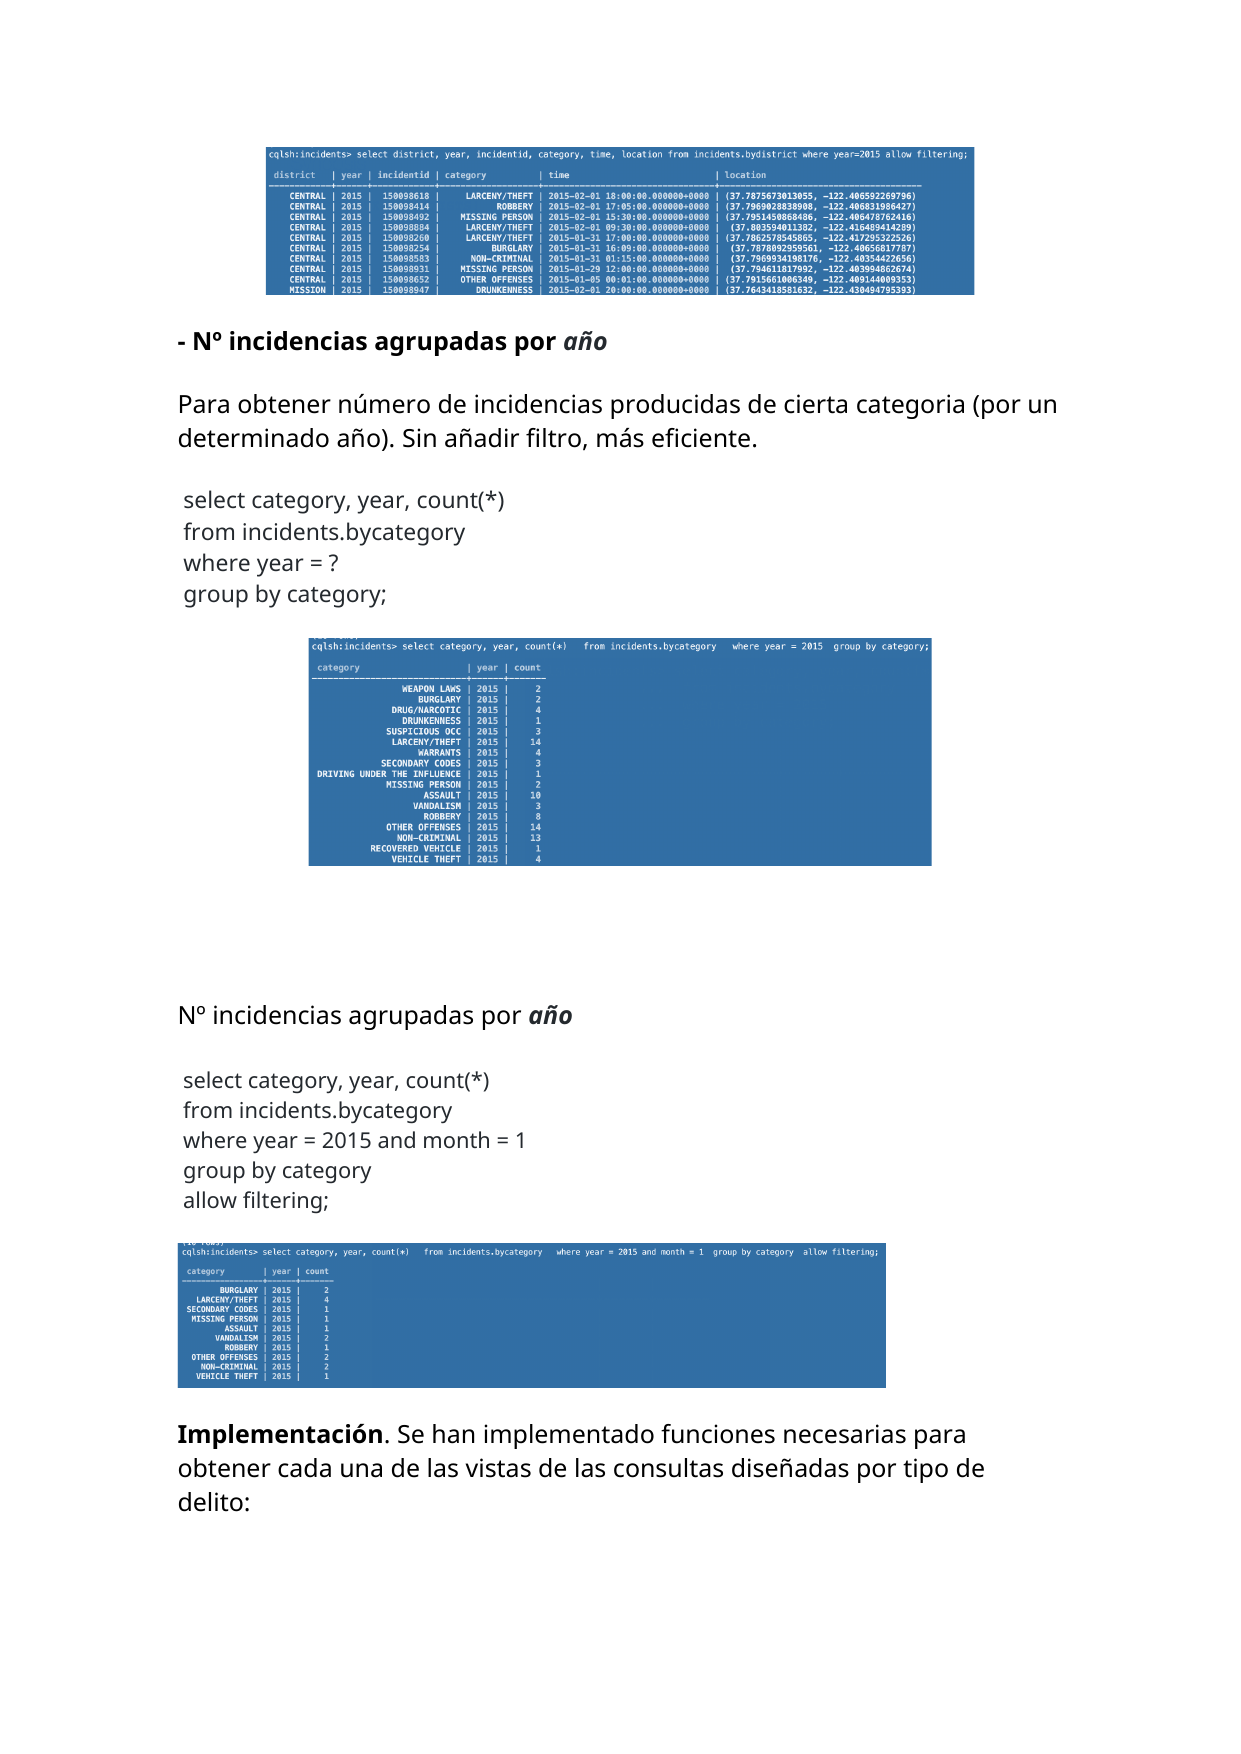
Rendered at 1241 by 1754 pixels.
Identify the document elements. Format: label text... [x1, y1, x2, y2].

text Para obtener número de incidencias producidas de cierta categoria (por un determinado año). Sin añadir filtro, más eficiente. [177, 387, 1063, 455]
text select category, year, count(*) [177, 1066, 1063, 1095]
text - Nº incidencias agrupadas por año [177, 324, 1063, 358]
text from incidents.bycategory [177, 516, 1063, 547]
text where year = 2015 and month = 1 [177, 1125, 1063, 1155]
text group by category; [177, 578, 1063, 609]
text allow filtering; [177, 1185, 1063, 1214]
text group by category [177, 1155, 1063, 1185]
text Implementación. Se han implementado funciones necesarias para obtener cada una de las vistas de las consultas diseñadas por tipo de delito: [177, 1416, 1063, 1553]
text from incidents.bycategory [177, 1095, 1063, 1125]
text where year = ? [177, 547, 1063, 578]
text Nº incidencias agrupadas por año [177, 997, 1063, 1066]
text select category, year, count(*) [177, 484, 1063, 516]
